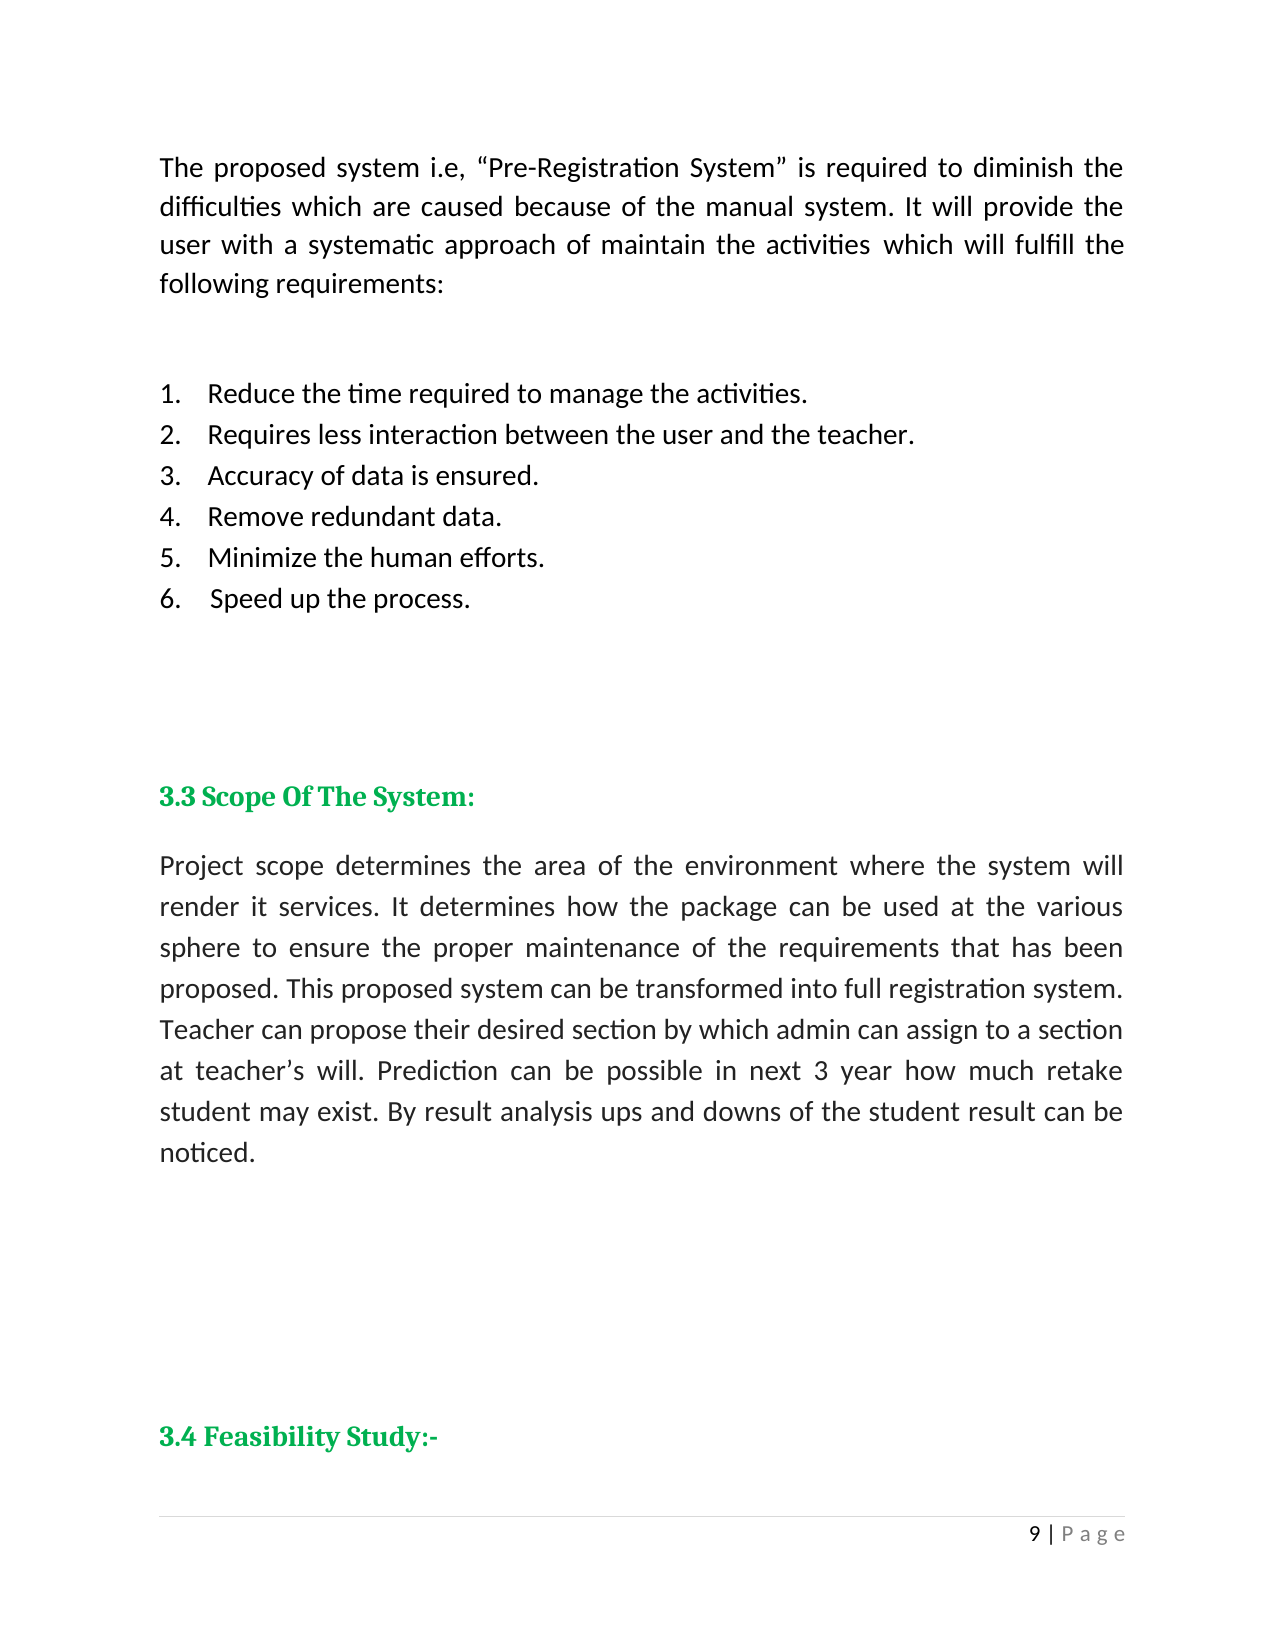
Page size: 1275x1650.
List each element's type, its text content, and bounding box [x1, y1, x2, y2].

text 3.3 Scope Of The System: [159, 780, 1125, 814]
text Project scope determines the area of the environment where the system will render it services. It determines how the package can be used at the various sphere to ensure the proper maintenance of the requirements that has been proposed. This proposed system can be transformed into full registration system. Teacher can propose their desired section by which admin can assign to a section at teacher’s will. Prediction can be possible in next 3 year how much retake student may exist. By result analysis ups and downs of the student result can be noticed. [159, 847, 1125, 1170]
list Minimize the human efforts. [159, 539, 1125, 574]
text The proposed system i.e, “Pre-Registration System” is required to diminish the difficulties which are caused because of the manual system. It will provide the user with a systematic approach of maintain the activities which will fulfill the following requirements: [159, 149, 1125, 300]
list Reduce the time required to manage the activities. [159, 375, 1125, 411]
list Accuracy of data is ensured. [159, 457, 1125, 492]
list Speed up the process. [159, 580, 1125, 615]
list Requires less interaction between the user and the teacher. [159, 416, 1125, 452]
text 3.4 Feasibility Study:- [159, 1420, 1125, 1453]
list Remove redundant data. [159, 498, 1125, 533]
